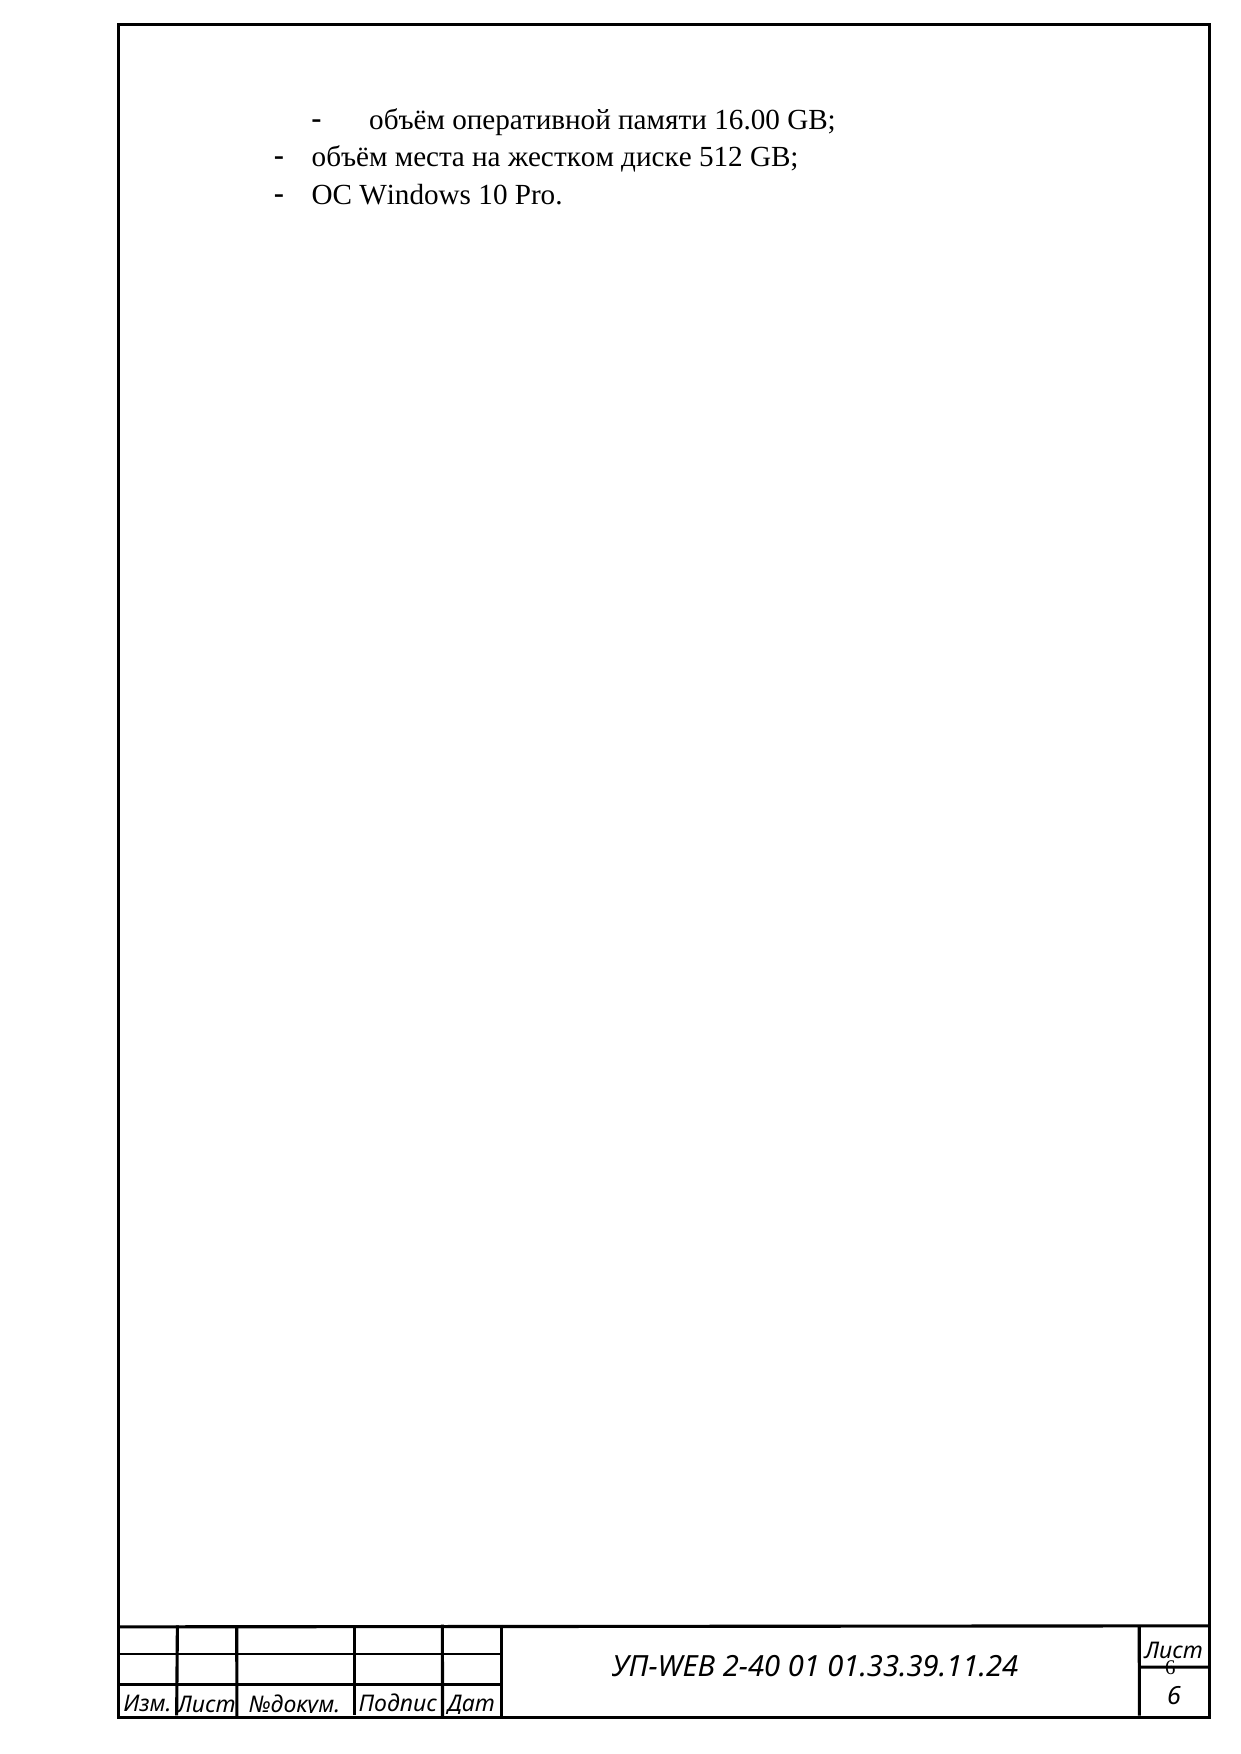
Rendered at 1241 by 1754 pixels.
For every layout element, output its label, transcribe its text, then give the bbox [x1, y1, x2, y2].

list объём оперативной памяти 16.00 GB; [223, 99, 1175, 137]
list объём места на жестком диске 512 GB; [274, 137, 1175, 174]
list ОС Windows 10 Pro. [274, 174, 1175, 212]
